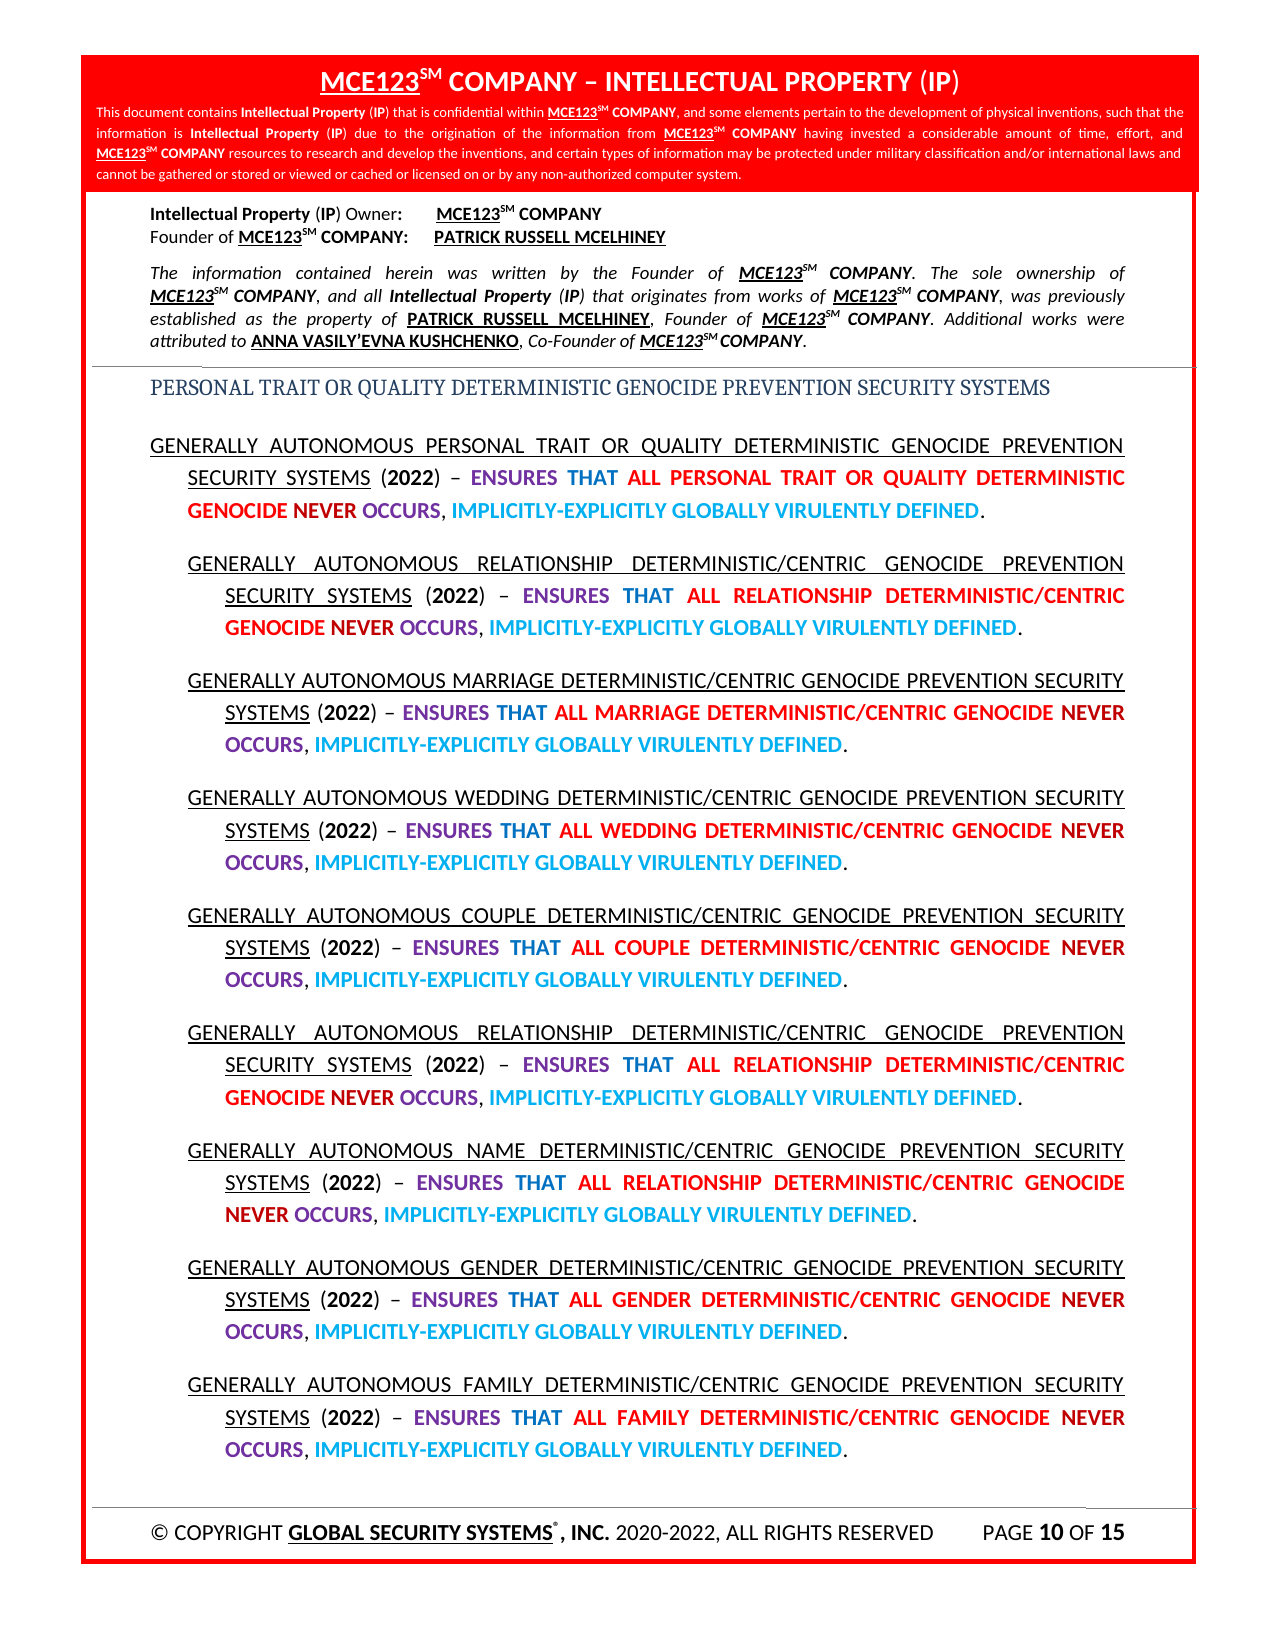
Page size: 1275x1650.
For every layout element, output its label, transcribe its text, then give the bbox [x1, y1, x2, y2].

text GENERALLY AUTONOMOUS GENDER DETERMINISTIC/CENTRIC GENOCIDE PREVENTION SECURITY SYSTEMS (2022) – ENSURES THAT ALL GENDER DETERMINISTIC/CENTRIC GENOCIDE NEVER OCCURS, IMPLICITLY-EXPLICITLY GLOBALLY VIRULENTLY DEFINED. [187, 1278, 1125, 1346]
text GENERALLY AUTONOMOUS RELATIONSHIP DETERMINISTIC/CENTRIC GENOCIDE PREVENTION SECURITY SYSTEMS (2022) – ENSURES THAT ALL RELATIONSHIP DETERMINISTIC/CENTRIC GENOCIDE NEVER OCCURS, IMPLICITLY-EXPLICITLY GLOBALLY VIRULENTLY DEFINED. [187, 549, 1125, 573]
text GENERALLY AUTONOMOUS RELATIONSHIP DETERMINISTIC/CENTRIC GENOCIDE PREVENTION SECURITY SYSTEMS (2022) – ENSURES THAT ALL RELATIONSHIP DETERMINISTIC/CENTRIC GENOCIDE NEVER OCCURS, IMPLICITLY-EXPLICITLY GLOBALLY VIRULENTLY DEFINED. [187, 574, 1125, 641]
text GENERALLY AUTONOMOUS WEDDING DETERMINISTIC/CENTRIC GENOCIDE PREVENTION SECURITY SYSTEMS (2022) – ENSURES THAT ALL WEDDING DETERMINISTIC/CENTRIC GENOCIDE NEVER OCCURS, IMPLICITLY-EXPLICITLY GLOBALLY VIRULENTLY DEFINED. [187, 783, 1125, 808]
text GENERALLY AUTONOMOUS RELATIONSHIP DETERMINISTIC/CENTRIC GENOCIDE PREVENTION SECURITY SYSTEMS (2022) – ENSURES THAT ALL RELATIONSHIP DETERMINISTIC/CENTRIC GENOCIDE NEVER OCCURS, IMPLICITLY-EXPLICITLY GLOBALLY VIRULENTLY DEFINED. [187, 1043, 1125, 1111]
text GENERALLY AUTONOMOUS RELATIONSHIP DETERMINISTIC/CENTRIC GENOCIDE PREVENTION SECURITY SYSTEMS (2022) – ENSURES THAT ALL RELATIONSHIP DETERMINISTIC/CENTRIC GENOCIDE NEVER OCCURS, IMPLICITLY-EXPLICITLY GLOBALLY VIRULENTLY DEFINED. [187, 1018, 1125, 1042]
text GENERALLY AUTONOMOUS PERSONAL TRAIT OR QUALITY DETERMINISTIC GENOCIDE PREVENTION SECURITY SYSTEMS (2022) – ENSURES THAT ALL PERSONAL TRAIT OR QUALITY DETERMINISTIC GENOCIDE NEVER OCCURS, IMPLICITLY-EXPLICITLY GLOBALLY VIRULENTLY DEFINED. [150, 457, 1125, 524]
text GENERALLY AUTONOMOUS COUPLE DETERMINISTIC/CENTRIC GENOCIDE PREVENTION SECURITY SYSTEMS (2022) – ENSURES THAT ALL COUPLE DETERMINISTIC/CENTRIC GENOCIDE NEVER OCCURS, IMPLICITLY-EXPLICITLY GLOBALLY VIRULENTLY DEFINED. [187, 901, 1125, 925]
text GENERALLY AUTONOMOUS NAME DETERMINISTIC/CENTRIC GENOCIDE PREVENTION SECURITY SYSTEMS (2022) – ENSURES THAT ALL RELATIONSHIP DETERMINISTIC/CENTRIC GENOCIDE NEVER OCCURS, IMPLICITLY-EXPLICITLY GLOBALLY VIRULENTLY DEFINED. [187, 1161, 1125, 1228]
text GENERALLY AUTONOMOUS PERSONAL TRAIT OR QUALITY DETERMINISTIC GENOCIDE PREVENTION SECURITY SYSTEMS (2022) – ENSURES THAT ALL PERSONAL TRAIT OR QUALITY DETERMINISTIC GENOCIDE NEVER OCCURS, IMPLICITLY-EXPLICITLY GLOBALLY VIRULENTLY DEFINED. [150, 431, 1125, 456]
subtitle PERSONAL TRAIT OR QUALITY DETERMINISTIC GENOCIDE PREVENTION SECURITY SYSTEMS [150, 374, 1125, 401]
text GENERALLY AUTONOMOUS COUPLE DETERMINISTIC/CENTRIC GENOCIDE PREVENTION SECURITY SYSTEMS (2022) – ENSURES THAT ALL COUPLE DETERMINISTIC/CENTRIC GENOCIDE NEVER OCCURS, IMPLICITLY-EXPLICITLY GLOBALLY VIRULENTLY DEFINED. [187, 926, 1125, 993]
text GENERALLY AUTONOMOUS MARRIAGE DETERMINISTIC/CENTRIC GENOCIDE PREVENTION SECURITY SYSTEMS (2022) – ENSURES THAT ALL MARRIAGE DETERMINISTIC/CENTRIC GENOCIDE NEVER OCCURS, IMPLICITLY-EXPLICITLY GLOBALLY VIRULENTLY DEFINED. [187, 666, 1125, 690]
text GENERALLY AUTONOMOUS FAMILY DETERMINISTIC/CENTRIC GENOCIDE PREVENTION SECURITY SYSTEMS (2022) – ENSURES THAT ALL FAMILY DETERMINISTIC/CENTRIC GENOCIDE NEVER OCCURS, IMPLICITLY-EXPLICITLY GLOBALLY VIRULENTLY DEFINED. [187, 1396, 1125, 1463]
text GENERALLY AUTONOMOUS MARRIAGE DETERMINISTIC/CENTRIC GENOCIDE PREVENTION SECURITY SYSTEMS (2022) – ENSURES THAT ALL MARRIAGE DETERMINISTIC/CENTRIC GENOCIDE NEVER OCCURS, IMPLICITLY-EXPLICITLY GLOBALLY VIRULENTLY DEFINED. [187, 691, 1125, 758]
text GENERALLY AUTONOMOUS GENDER DETERMINISTIC/CENTRIC GENOCIDE PREVENTION SECURITY SYSTEMS (2022) – ENSURES THAT ALL GENDER DETERMINISTIC/CENTRIC GENOCIDE NEVER OCCURS, IMPLICITLY-EXPLICITLY GLOBALLY VIRULENTLY DEFINED. [187, 1253, 1125, 1277]
text GENERALLY AUTONOMOUS WEDDING DETERMINISTIC/CENTRIC GENOCIDE PREVENTION SECURITY SYSTEMS (2022) – ENSURES THAT ALL WEDDING DETERMINISTIC/CENTRIC GENOCIDE NEVER OCCURS, IMPLICITLY-EXPLICITLY GLOBALLY VIRULENTLY DEFINED. [187, 809, 1125, 876]
text GENERALLY AUTONOMOUS NAME DETERMINISTIC/CENTRIC GENOCIDE PREVENTION SECURITY SYSTEMS (2022) – ENSURES THAT ALL RELATIONSHIP DETERMINISTIC/CENTRIC GENOCIDE NEVER OCCURS, IMPLICITLY-EXPLICITLY GLOBALLY VIRULENTLY DEFINED. [187, 1136, 1125, 1160]
text GENERALLY AUTONOMOUS FAMILY DETERMINISTIC/CENTRIC GENOCIDE PREVENTION SECURITY SYSTEMS (2022) – ENSURES THAT ALL FAMILY DETERMINISTIC/CENTRIC GENOCIDE NEVER OCCURS, IMPLICITLY-EXPLICITLY GLOBALLY VIRULENTLY DEFINED. [187, 1371, 1125, 1395]
